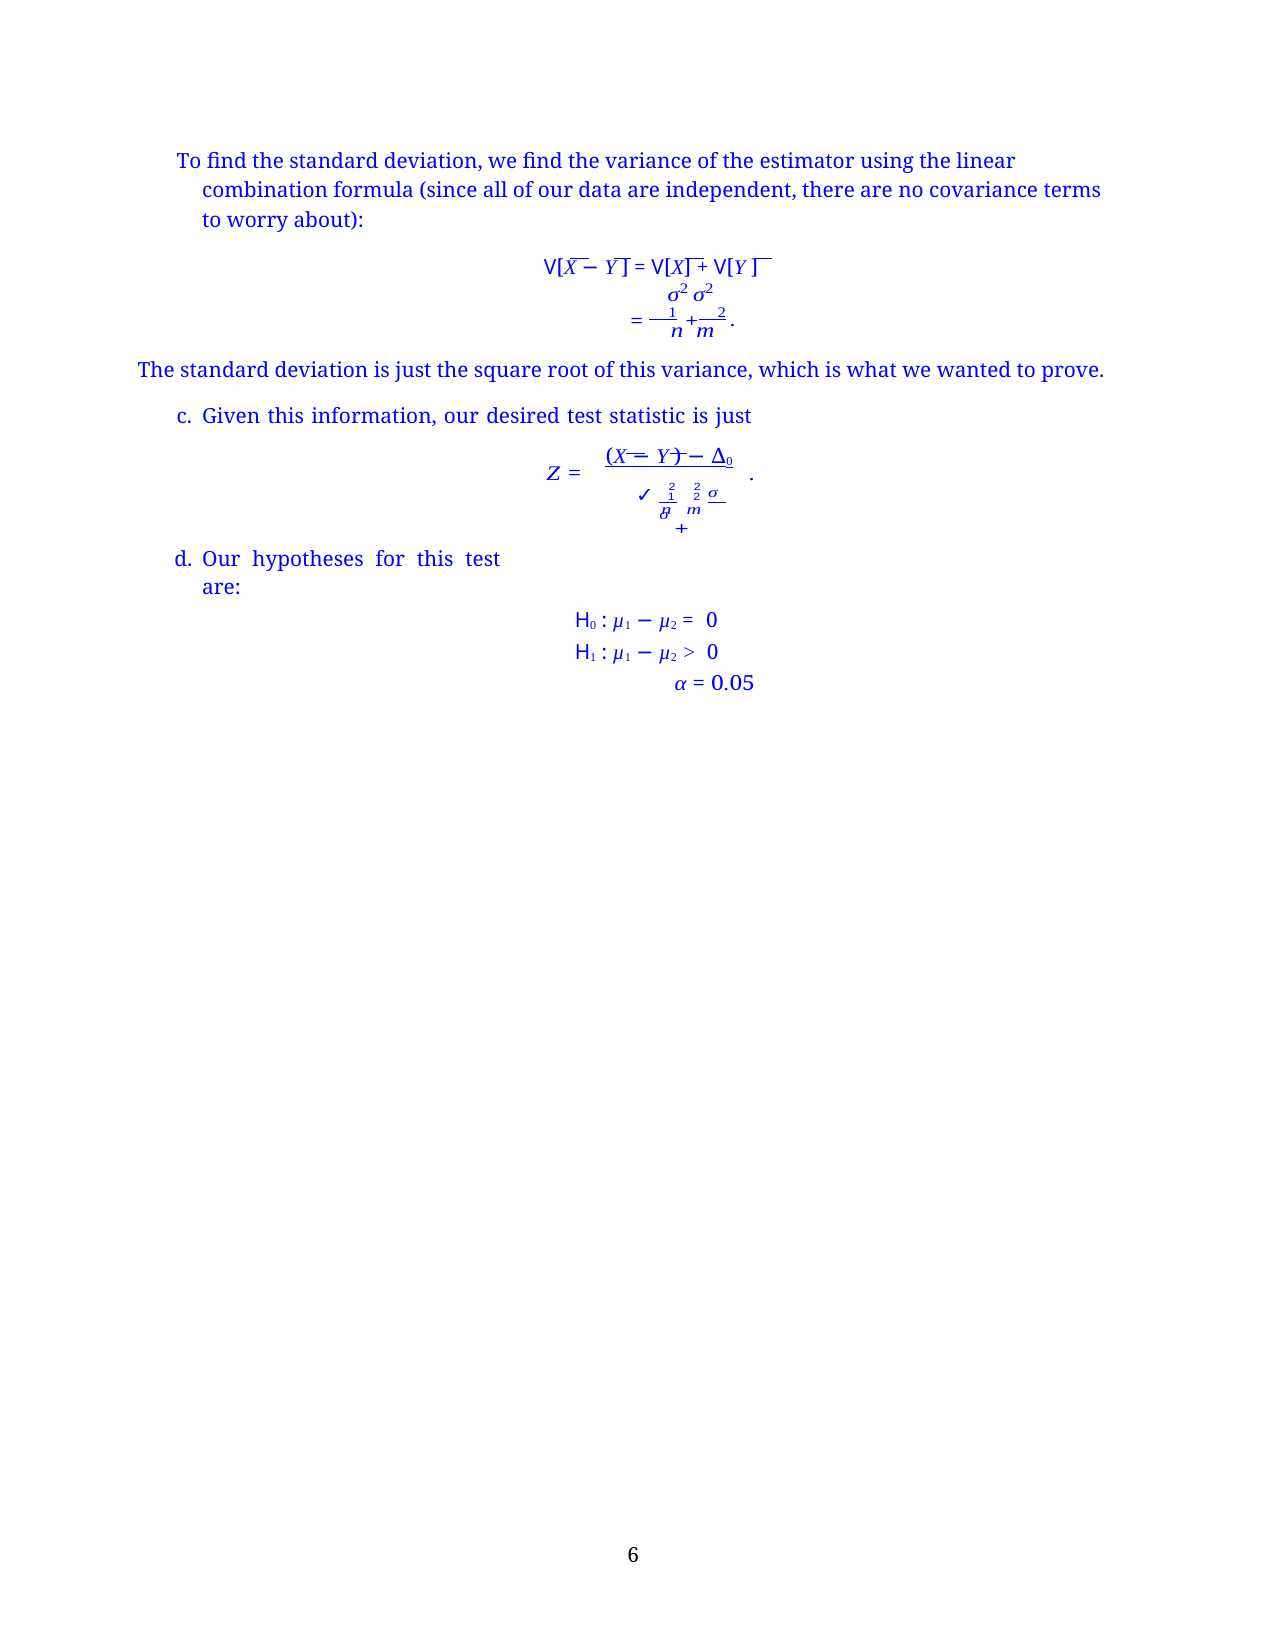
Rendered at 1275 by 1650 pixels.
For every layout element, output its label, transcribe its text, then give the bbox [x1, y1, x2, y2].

text = 1 + 2 . [366, 300, 1000, 321]
text (X − Y ) − ∆0 [338, 453, 1000, 466]
text n m [245, 321, 1139, 342]
text To find the standard deviation, we find the variance of the estimator using the linear combination formula (since all of our data are independent, there are no covariance terms to worry about): [176, 146, 1125, 234]
list Our hypotheses for this test are: [174, 544, 501, 601]
text V[X − Y ] = V[X] + V[Y ] [302, 252, 1000, 281]
text σ2 σ2 [241, 283, 1139, 296]
list Given this information, our desired test statistic is just [176, 401, 1139, 430]
text H0 : µ1 − µ2 = 0 [574, 602, 1139, 634]
text The standard deviation is just the square root of this variance, which is what we wanted to prove. [137, 355, 1139, 384]
text n m [222, 502, 1139, 518]
list Z = . [162, 466, 1139, 484]
text α = 0.05 [674, 668, 1139, 697]
text H1 : µ1 − µ2 > 0 [574, 634, 1139, 666]
